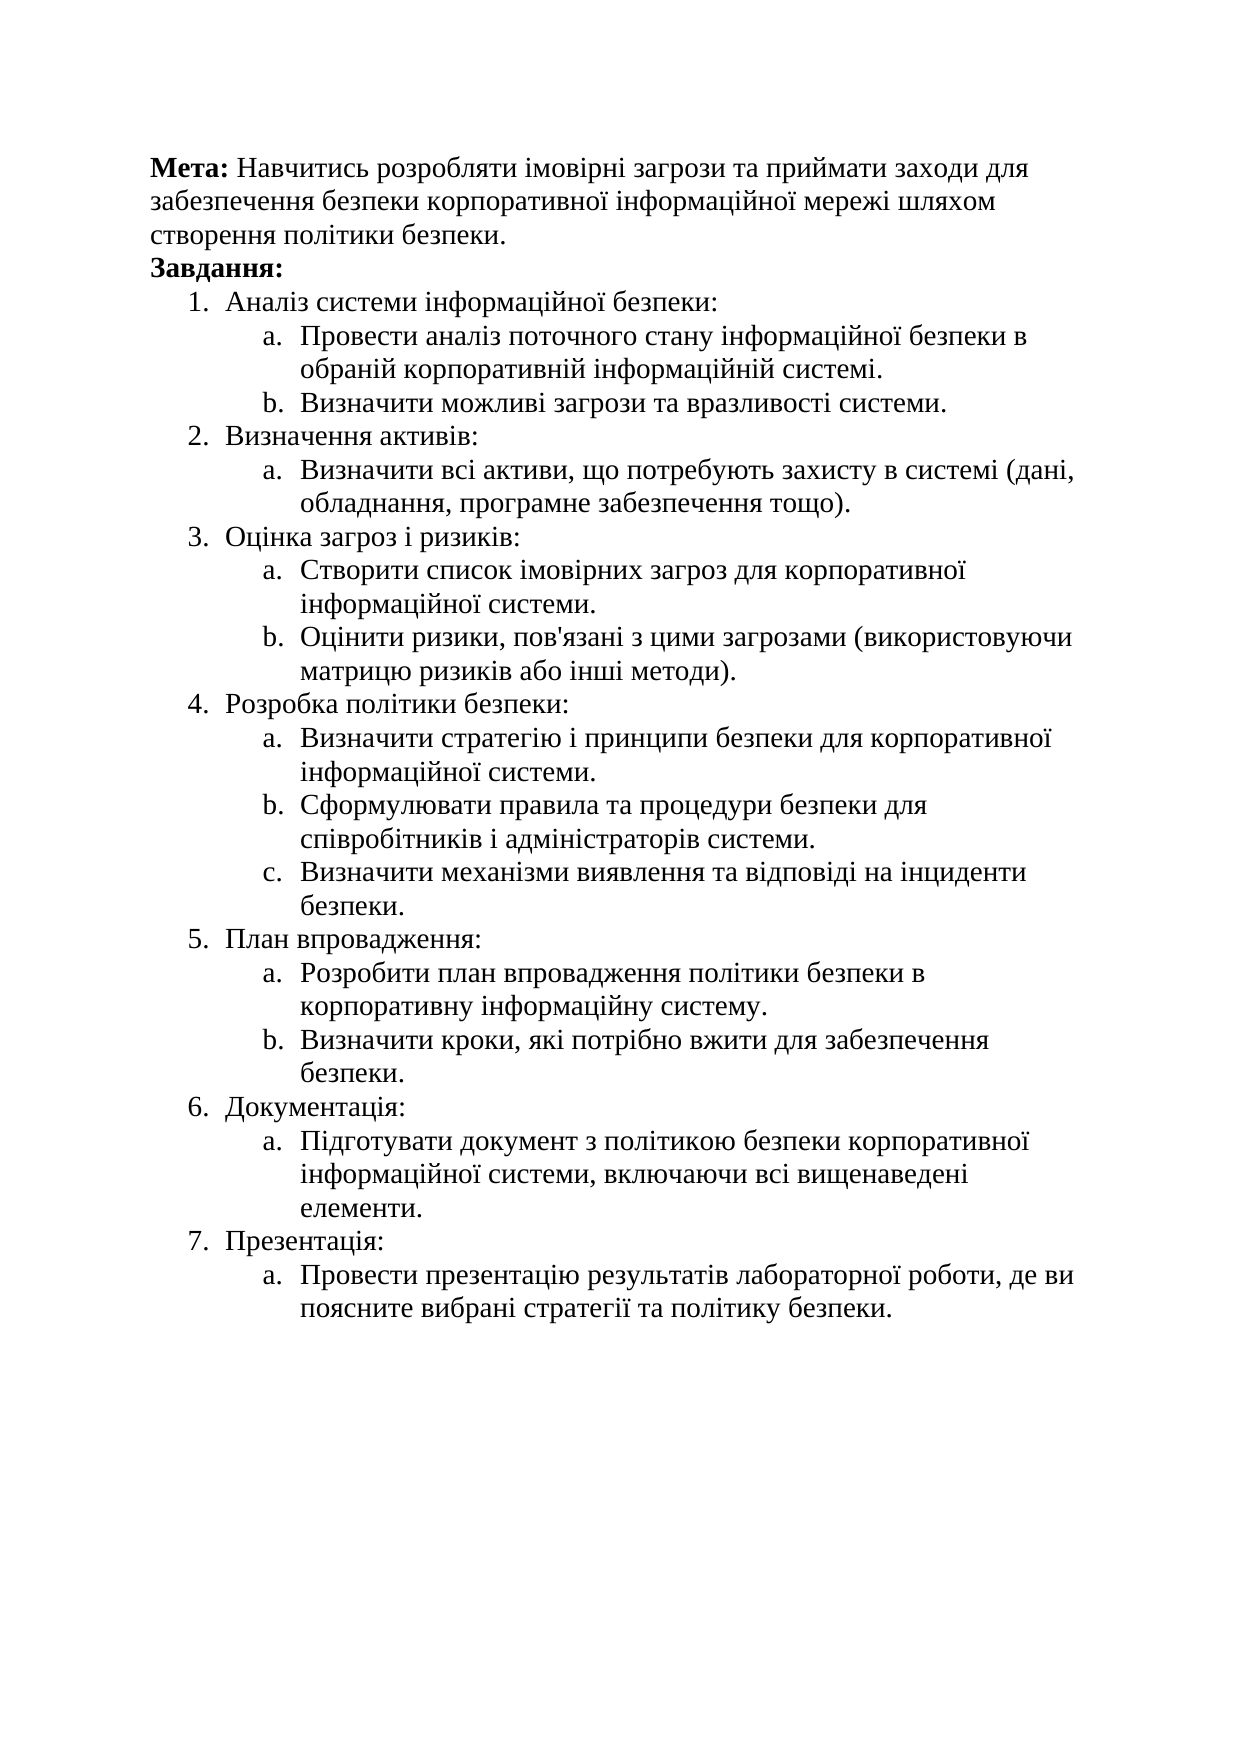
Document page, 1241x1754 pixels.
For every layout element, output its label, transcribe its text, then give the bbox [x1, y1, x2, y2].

list Провести аналіз поточного стану інформаційної безпеки в обраній корпоративній інформаційній системі. [262, 318, 1090, 385]
list Розробка політики безпеки: [187, 687, 1090, 720]
list Оцінити ризики, пов'язані з цими загрозами (використовуючи матрицю ризиків або інші методи). [262, 619, 1090, 687]
list Аналіз системи інформаційної безпеки: [187, 284, 1090, 318]
list Розробити план впровадження політики безпеки в корпоративну інформаційну систему. [262, 955, 1090, 1022]
text Завдання: [150, 251, 1090, 284]
list Визначити стратегію і принципи безпеки для корпоративної інформаційної системи. [262, 720, 1090, 787]
list Створити список імовірних загроз для корпоративної інформаційної системи. [262, 552, 1090, 619]
text Мета: Навчитись розробляти імовірні загрози та приймати заходи для забезпечення безпеки корпоративної інформаційної мережі шляхом створення політики безпеки. [150, 150, 1090, 251]
list Визначити можливі загрози та вразливості системи. [262, 385, 1090, 418]
list Документація: [187, 1089, 1090, 1123]
list Визначити кроки, які потрібно вжити для забезпечення безпеки. [262, 1022, 1090, 1089]
list План впровадження: [187, 921, 1090, 955]
list Підготувати документ з політикою безпеки корпоративної інформаційної системи, включаючи всі вищенаведені елементи. [262, 1123, 1090, 1223]
list Визначення активів: [187, 418, 1090, 452]
list Сформулювати правила та процедури безпеки для співробітників і адміністраторів системи. [262, 787, 1090, 854]
list Визначити всі активи, що потребують захисту в системі (дані, обладнання, програмне забезпечення тощо). [262, 452, 1090, 519]
list Провести презентацію результатів лабораторної роботи, де ви поясните вибрані стратегії та політику безпеки. [262, 1257, 1090, 1324]
list Оцінка загроз і ризиків: [187, 519, 1090, 552]
list Визначити механізми виявлення та відповіді на інциденти безпеки. [262, 854, 1090, 921]
list Презентація: [187, 1223, 1090, 1257]
